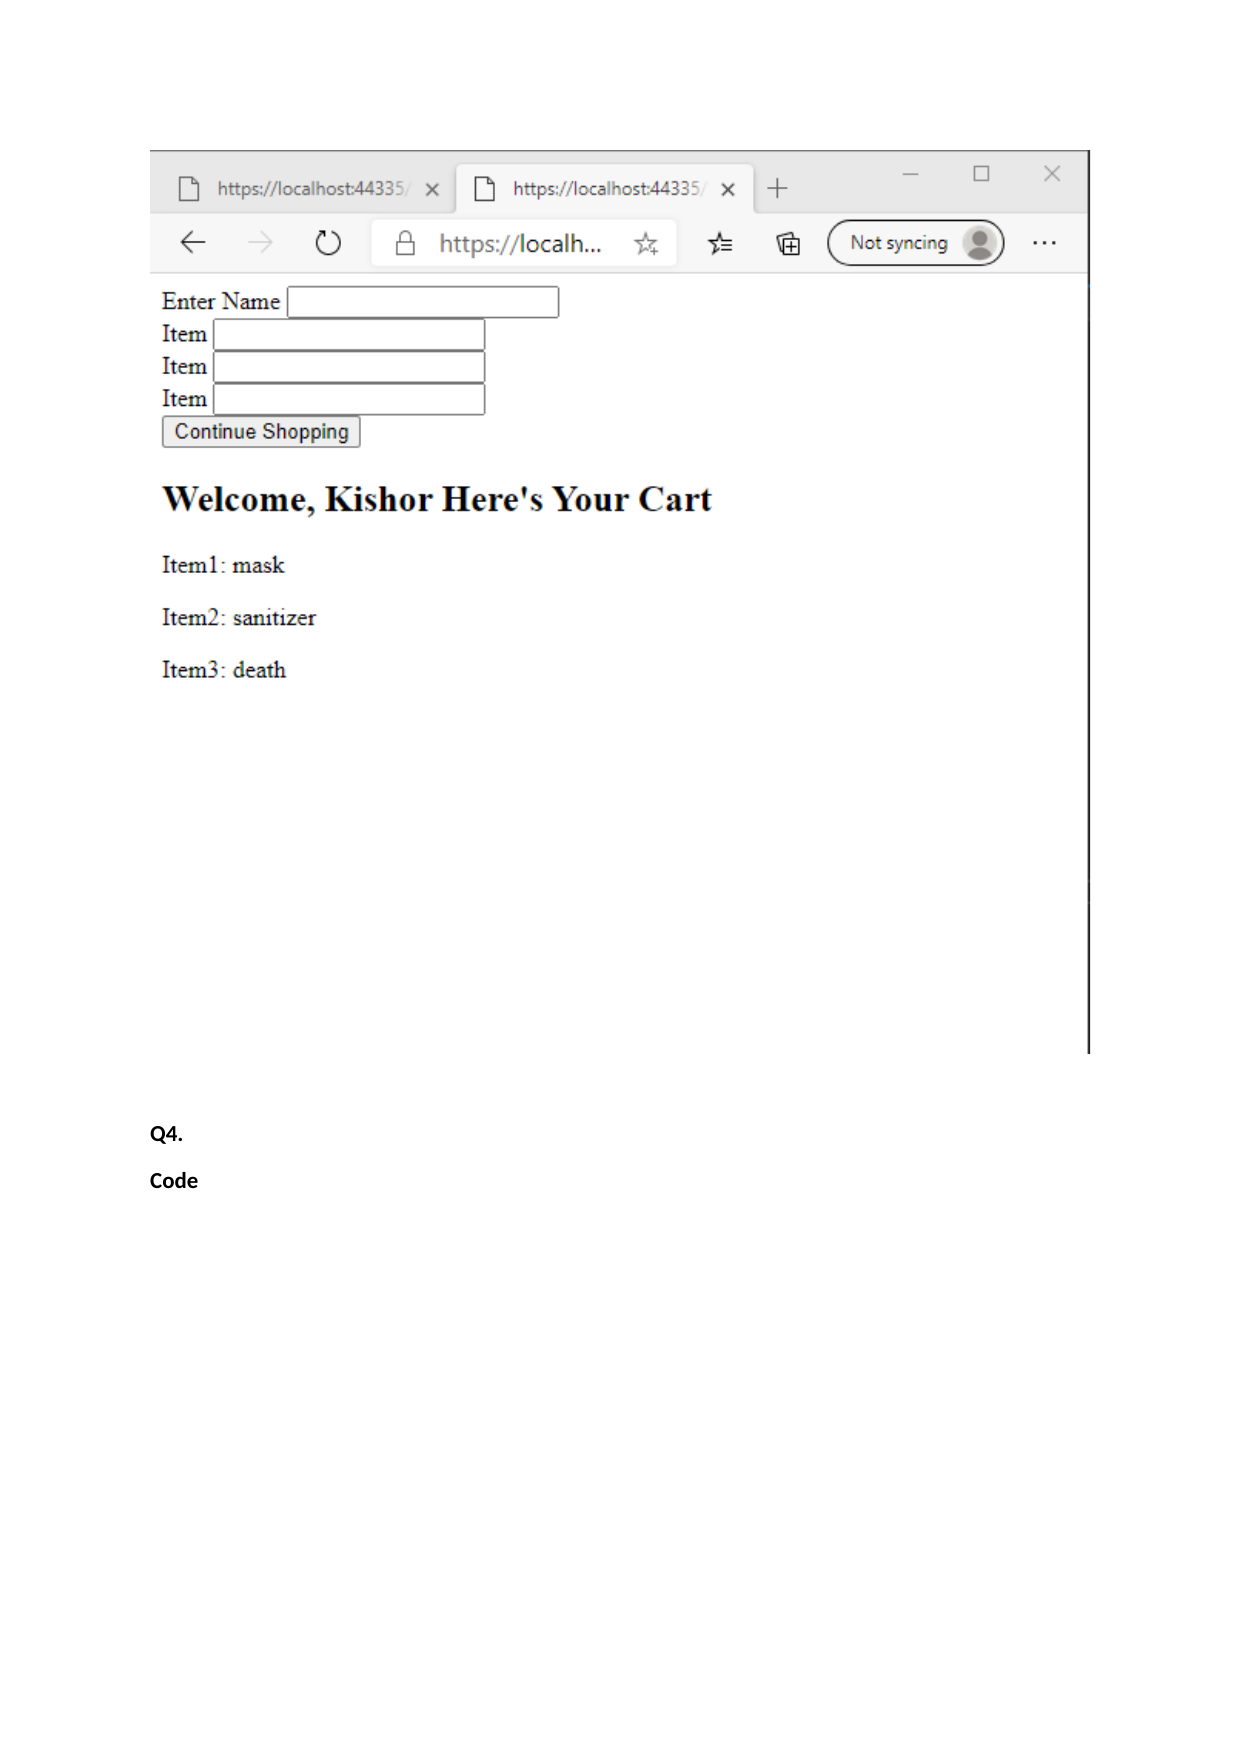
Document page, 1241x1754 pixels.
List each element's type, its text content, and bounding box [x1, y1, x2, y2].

text Code [150, 1166, 1090, 1194]
picture [150, 150, 1091, 1054]
text Q4. [150, 1119, 1090, 1147]
